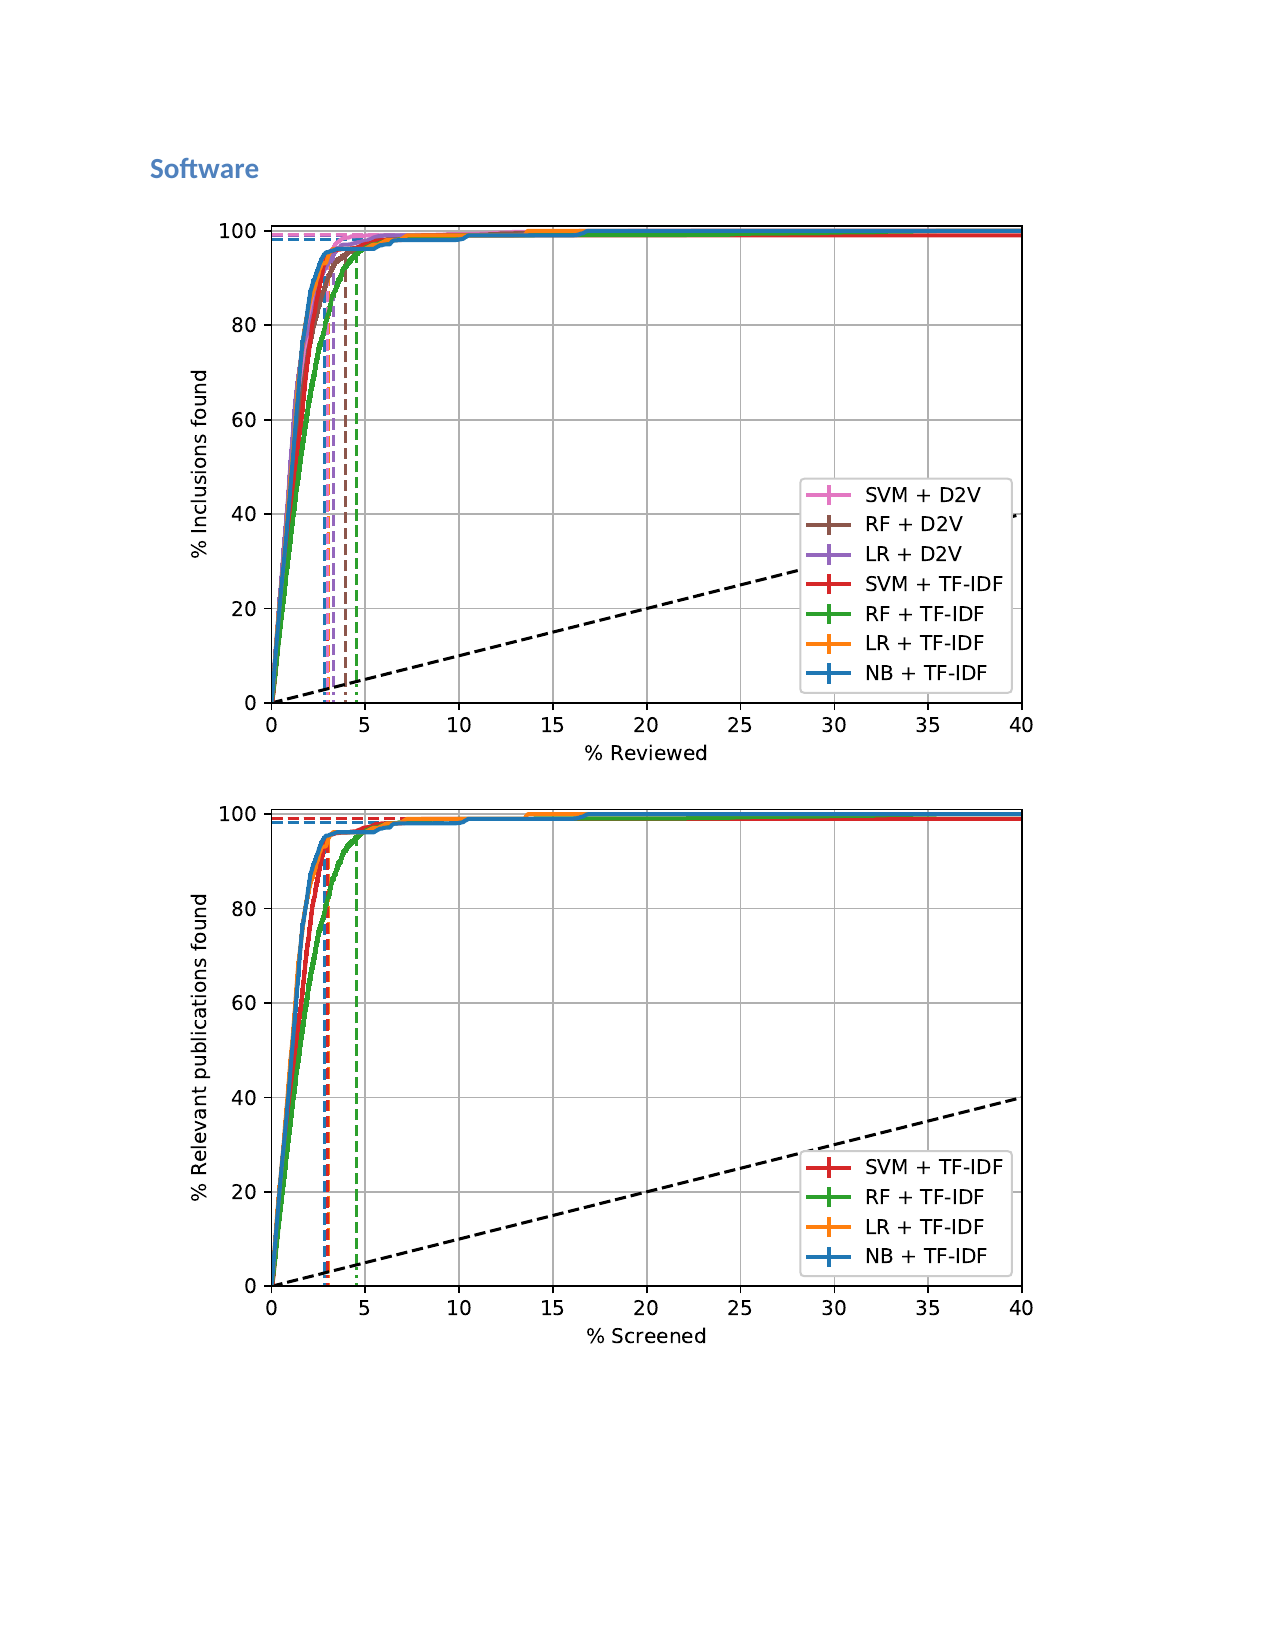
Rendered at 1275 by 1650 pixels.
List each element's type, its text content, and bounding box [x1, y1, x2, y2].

subtitle Software [150, 150, 1125, 186]
